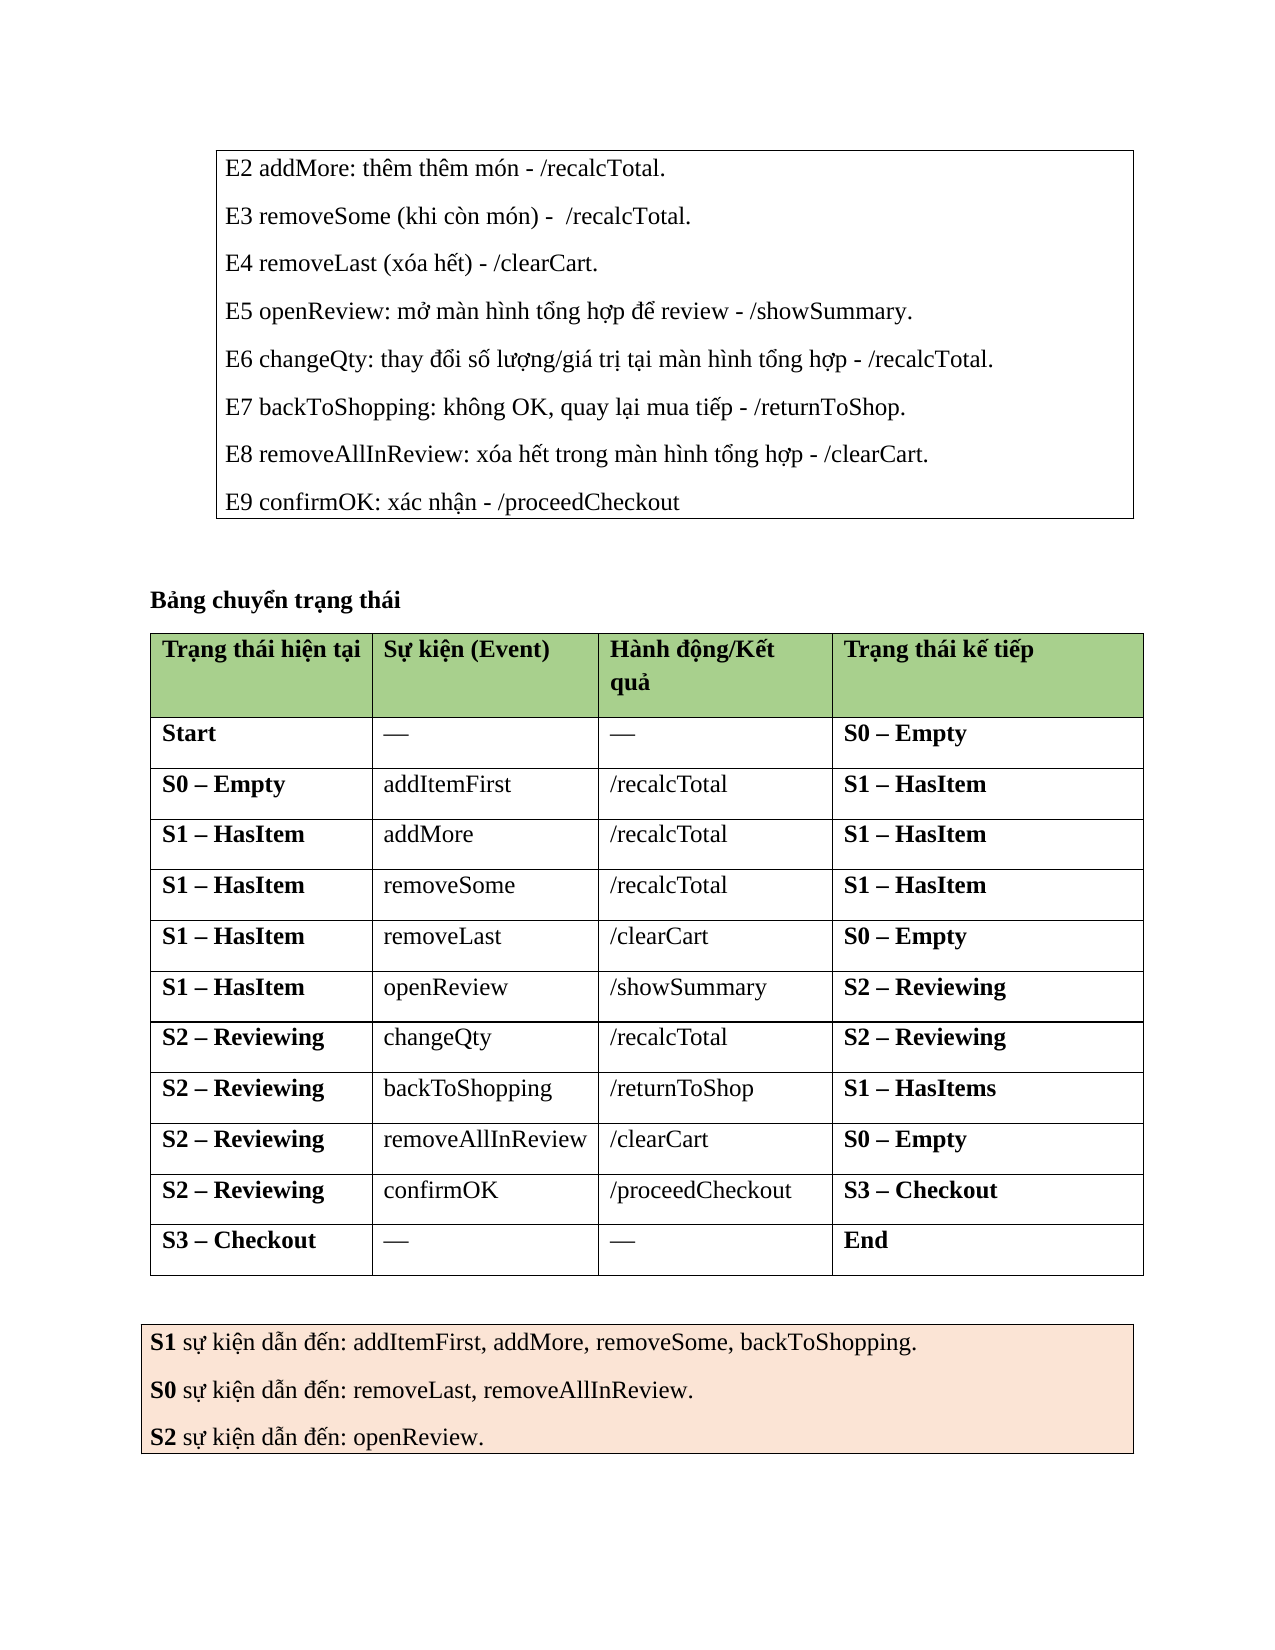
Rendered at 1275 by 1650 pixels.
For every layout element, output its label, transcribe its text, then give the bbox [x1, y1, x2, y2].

table_header Sự kiện (Event) [373, 634, 598, 717]
table_cell End [833, 1225, 1143, 1275]
table_cell S2 – Reviewing [833, 1023, 1143, 1072]
table_cell — [373, 718, 598, 768]
text E3 removeSome (khi còn món) - /recalcTotal. [217, 198, 1133, 229]
table_cell S1 – HasItem [833, 870, 1143, 920]
table_cell S1 – HasItem [151, 921, 372, 971]
text S0 sự kiện dẫn đến: removeLast, removeAllInReview. [142, 1372, 1133, 1403]
table_cell /recalcTotal [599, 870, 832, 920]
text E7 backToShopping: không OK, quay lại mua tiếp - /returnToShop. [217, 388, 1133, 420]
text S2 sự kiện dẫn đến: openReview. [142, 1419, 1133, 1453]
table_cell S1 – HasItem [151, 972, 372, 1021]
table_cell /recalcTotal [599, 1023, 832, 1072]
text E4 removeLast (xóa hết) - /clearCart. [217, 245, 1133, 277]
table_cell S2 – Reviewing [833, 972, 1143, 1021]
table_cell removeSome [373, 870, 598, 920]
table_cell /showSummary [599, 972, 832, 1021]
text E2 addMore: thêm thêm món - /recalcTotal. [217, 151, 1133, 182]
table_cell S1 – HasItems [833, 1073, 1143, 1123]
table_cell addItemFirst [373, 769, 598, 818]
table_cell S0 – Empty [151, 769, 372, 818]
table_header Trạng thái kế tiếp [833, 634, 1143, 717]
table_cell S0 – Empty [833, 1124, 1143, 1174]
table_header Hành động/Kết quả [599, 634, 832, 717]
table_cell — [599, 1225, 832, 1275]
table_cell backToShopping [373, 1073, 598, 1123]
text E6 changeQty: thay đổi số lượng/giá trị tại màn hình tổng hợp - /recalcTotal. [217, 341, 1133, 373]
table_cell — [373, 1225, 598, 1275]
table_cell /proceedCheckout [599, 1175, 832, 1224]
table_cell /recalcTotal [599, 820, 832, 869]
table_header Trạng thái hiện tại [151, 634, 372, 717]
table_cell removeAllInReview [373, 1124, 598, 1174]
table_cell addMore [373, 820, 598, 869]
table_cell S3 – Checkout [833, 1175, 1143, 1224]
table_cell removeLast [373, 921, 598, 971]
text E5 openReview: mở màn hình tổng hợp để review - /showSummary. [217, 293, 1133, 325]
table_cell S2 – Reviewing [151, 1023, 372, 1072]
table_cell changeQty [373, 1023, 598, 1072]
table_cell S0 – Empty [833, 718, 1143, 768]
table_cell S1 – HasItem [151, 820, 372, 869]
table_cell /recalcTotal [599, 769, 832, 818]
table_cell S2 – Reviewing [151, 1175, 372, 1224]
table_cell S2 – Reviewing [151, 1073, 372, 1123]
table_cell S1 – HasItem [151, 870, 372, 920]
table_cell confirmOK [373, 1175, 598, 1224]
table_cell openReview [373, 972, 598, 1021]
text S1 sự kiện dẫn đến: addItemFirst, addMore, removeSome, backToShopping. [142, 1325, 1133, 1356]
table_cell /returnToShop [599, 1073, 832, 1123]
table_cell S0 – Empty [833, 921, 1143, 971]
table_cell /clearCart [599, 921, 832, 971]
text Bảng chuyển trạng thái [150, 586, 1125, 614]
table_cell Start [151, 718, 372, 768]
table_cell /clearCart [599, 1124, 832, 1174]
text E9 confirmOK: xác nhận - /proceedCheckout [217, 484, 1133, 518]
table_cell — [599, 718, 832, 768]
table_cell S2 – Reviewing [151, 1124, 372, 1174]
table_cell S1 – HasItem [833, 769, 1143, 818]
table_cell S1 – HasItem [833, 820, 1143, 869]
table_cell S3 – Checkout [151, 1225, 372, 1275]
text E8 removeAllInReview: xóa hết trong màn hình tổng hợp - /clearCart. [217, 436, 1133, 468]
